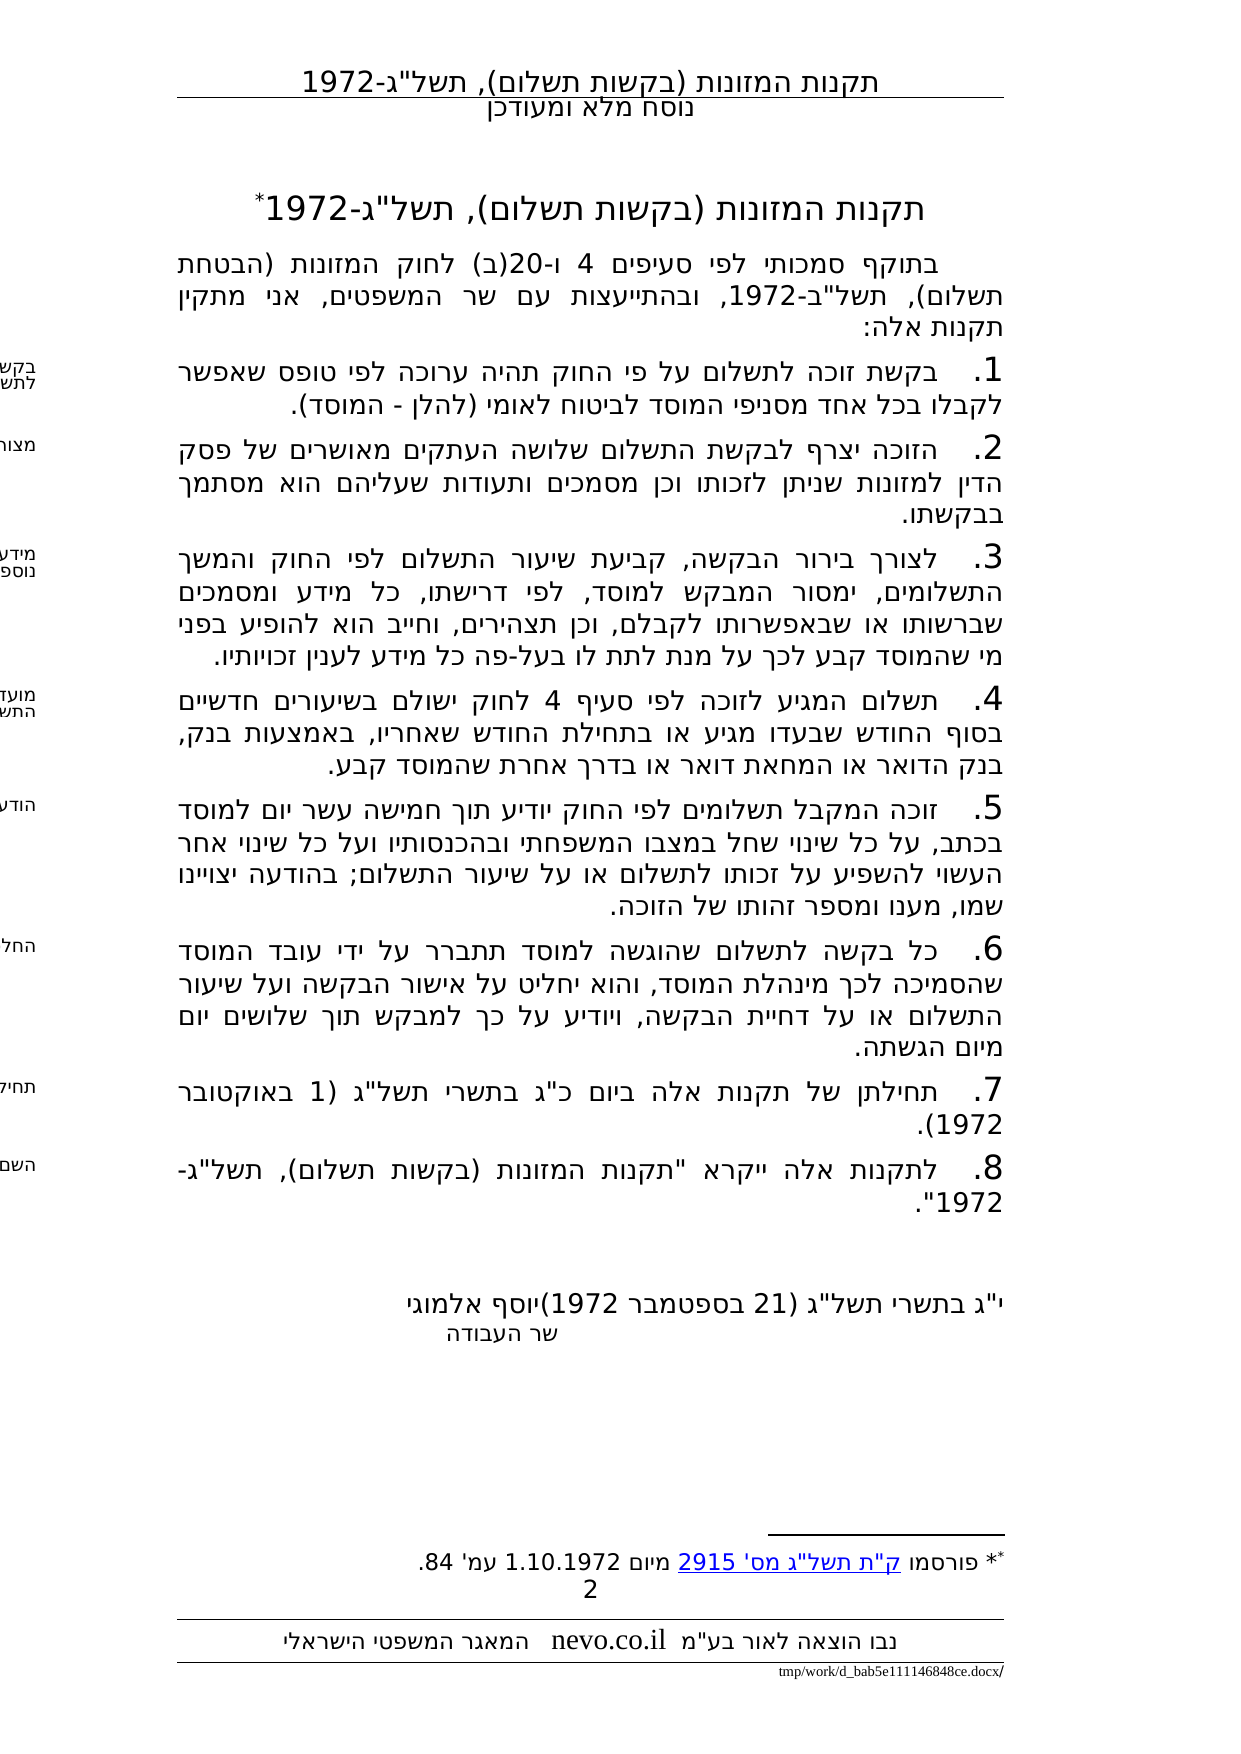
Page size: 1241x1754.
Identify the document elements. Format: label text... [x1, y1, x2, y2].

text 1. בקשת זוכה לתשלום על פי החוק תהיה ערוכה לפי טופס שאפשר לקבלו בכל אחד מסניפי המוסד לביטוח לאומי (להלן - המוסד). [177, 351, 1004, 421]
text 8. לתקנות אלה ייקרא "תקנות המזונות (בקשות תשלום), תשל"ג-1972". [177, 1148, 1004, 1219]
text 3. לצורך בירור הבקשה, קביעת שיעור התשלום לפי החוק והמשך התשלומים, ימסור המבקש למוסד, לפי דרישתו, כל מידע ומסמכים שברשותו או שבאפשרותו לקבלם, וכן תצהירים, וחייב הוא להופיע בפני מי שהמוסד קבע לכך על מנת לתת לו בעל-פה כל מידע לענין זכויותיו. [177, 538, 1004, 671]
text 7. תחילתן של תקנות אלה ביום כ"ג בתשרי תשל"ג (1 באוקטובר 1972). [177, 1071, 1004, 1141]
text תקנות המזונות (בקשות תשלום), תשל"ג-1972* [177, 189, 1004, 228]
text 5. זוכה המקבל תשלומים לפי החוק יודיע תוך חמישה עשר יום למוסד בכתב, על כל שינוי שחל במצבו המשפחתי ובהכנסותיו ועל כל שינוי אחר העשוי להשפיע על זכותו לתשלום או על שיעור התשלום; בהודעה יצויינו שמו, מענו ומספר זהותו של הזוכה. [177, 788, 1004, 922]
text 2. הזוכה יצרף לבקשת התשלום שלושה העתקים מאושרים של פסק הדין למזונות שניתן לזכותו וכן מסמכים ותעודות שעליהם הוא מסתמך בבקשתו. [177, 428, 1004, 530]
text 4. תשלום המגיע לזוכה לפי סעיף 4 לחוק ישולם בשיעורים חדשיים בסוף החודש שבעדו מגיע או בתחילת החודש שאחריו, באמצעות בנק, בנק הדואר או המחאת דואר או בדרך אחרת שהמוסד קבע. [177, 679, 1004, 781]
text שר העבודה [177, 1320, 1004, 1346]
text בתוקף סמכותי לפי סעיפים 4 ו-20(ב) לחוק המזונות (הבטחת תשלום), תשל"ב-1972, ובהתייעצות עם שר המשפטים, אני מתקין תקנות אלה: [177, 248, 1004, 343]
text י"ג בתשרי תשל"ג (21 בספטמבר 1972) יוסף אלמוגי [177, 1288, 1004, 1320]
text 6. כל בקשה לתשלום שהוגשה למוסד תתברר על ידי עובד המוסד שהסמיכה לכך מינהלת המוסד, והוא יחליט על אישור הבקשה ועל שיעור התשלום או על דחיית הבקשה, ויודיע על כך למבקש תוך שלושים יום מיום הגשתה. [177, 929, 1004, 1063]
